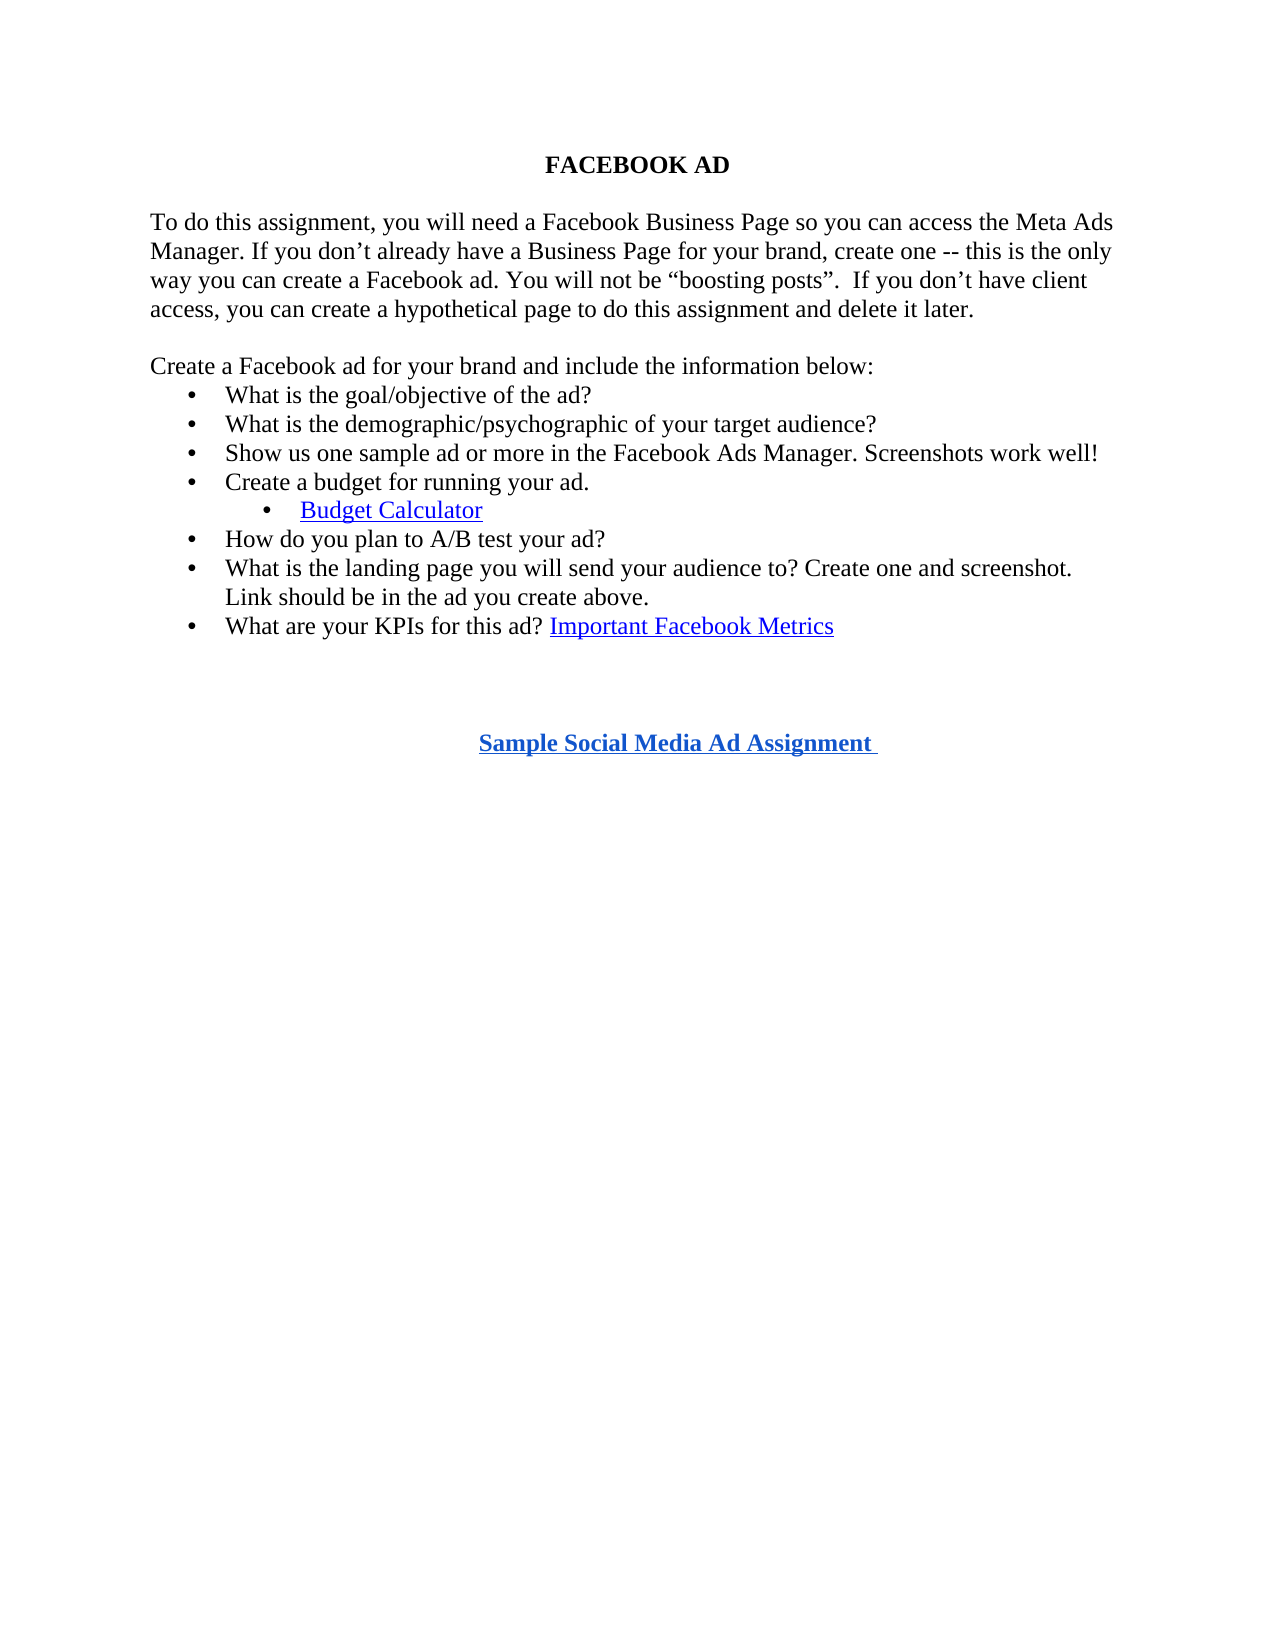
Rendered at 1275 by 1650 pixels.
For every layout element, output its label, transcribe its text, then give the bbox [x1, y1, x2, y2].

text Create a Facebook ad for your brand and include the information below: [150, 351, 1125, 380]
list What are your KPIs for this ad? Important Facebook Metrics [187, 611, 1125, 670]
list Create a budget for running your ad. [187, 467, 1125, 495]
list Budget Calculator [262, 495, 1125, 524]
list What is the demographic/psychographic of your target audience? [187, 409, 1125, 438]
list Show us one sample ad or more in the Facebook Ads Manager. Screenshots work well! [187, 438, 1125, 467]
list What is the goal/objective of the ad? [187, 380, 1125, 409]
text To do this assignment, you will need a Facebook Business Page so you can access the Meta Ads Manager. If you don’t already have a Business Page for your brand, create one -- this is the only way you can create a Facebook ad. You will not be “boosting posts”. If you don’t have client access, you can create a hypothetical page to do this assignment and delete it later. [150, 207, 1125, 322]
text Sample Social Media Ad Assignment [225, 728, 1125, 756]
list What is the landing page you will send your audience to? Create one and screenshot. Link should be in the ad you create above. [187, 553, 1125, 611]
list How do you plan to A/B test your ad? [187, 524, 1125, 553]
text FACEBOOK AD [150, 150, 1125, 179]
